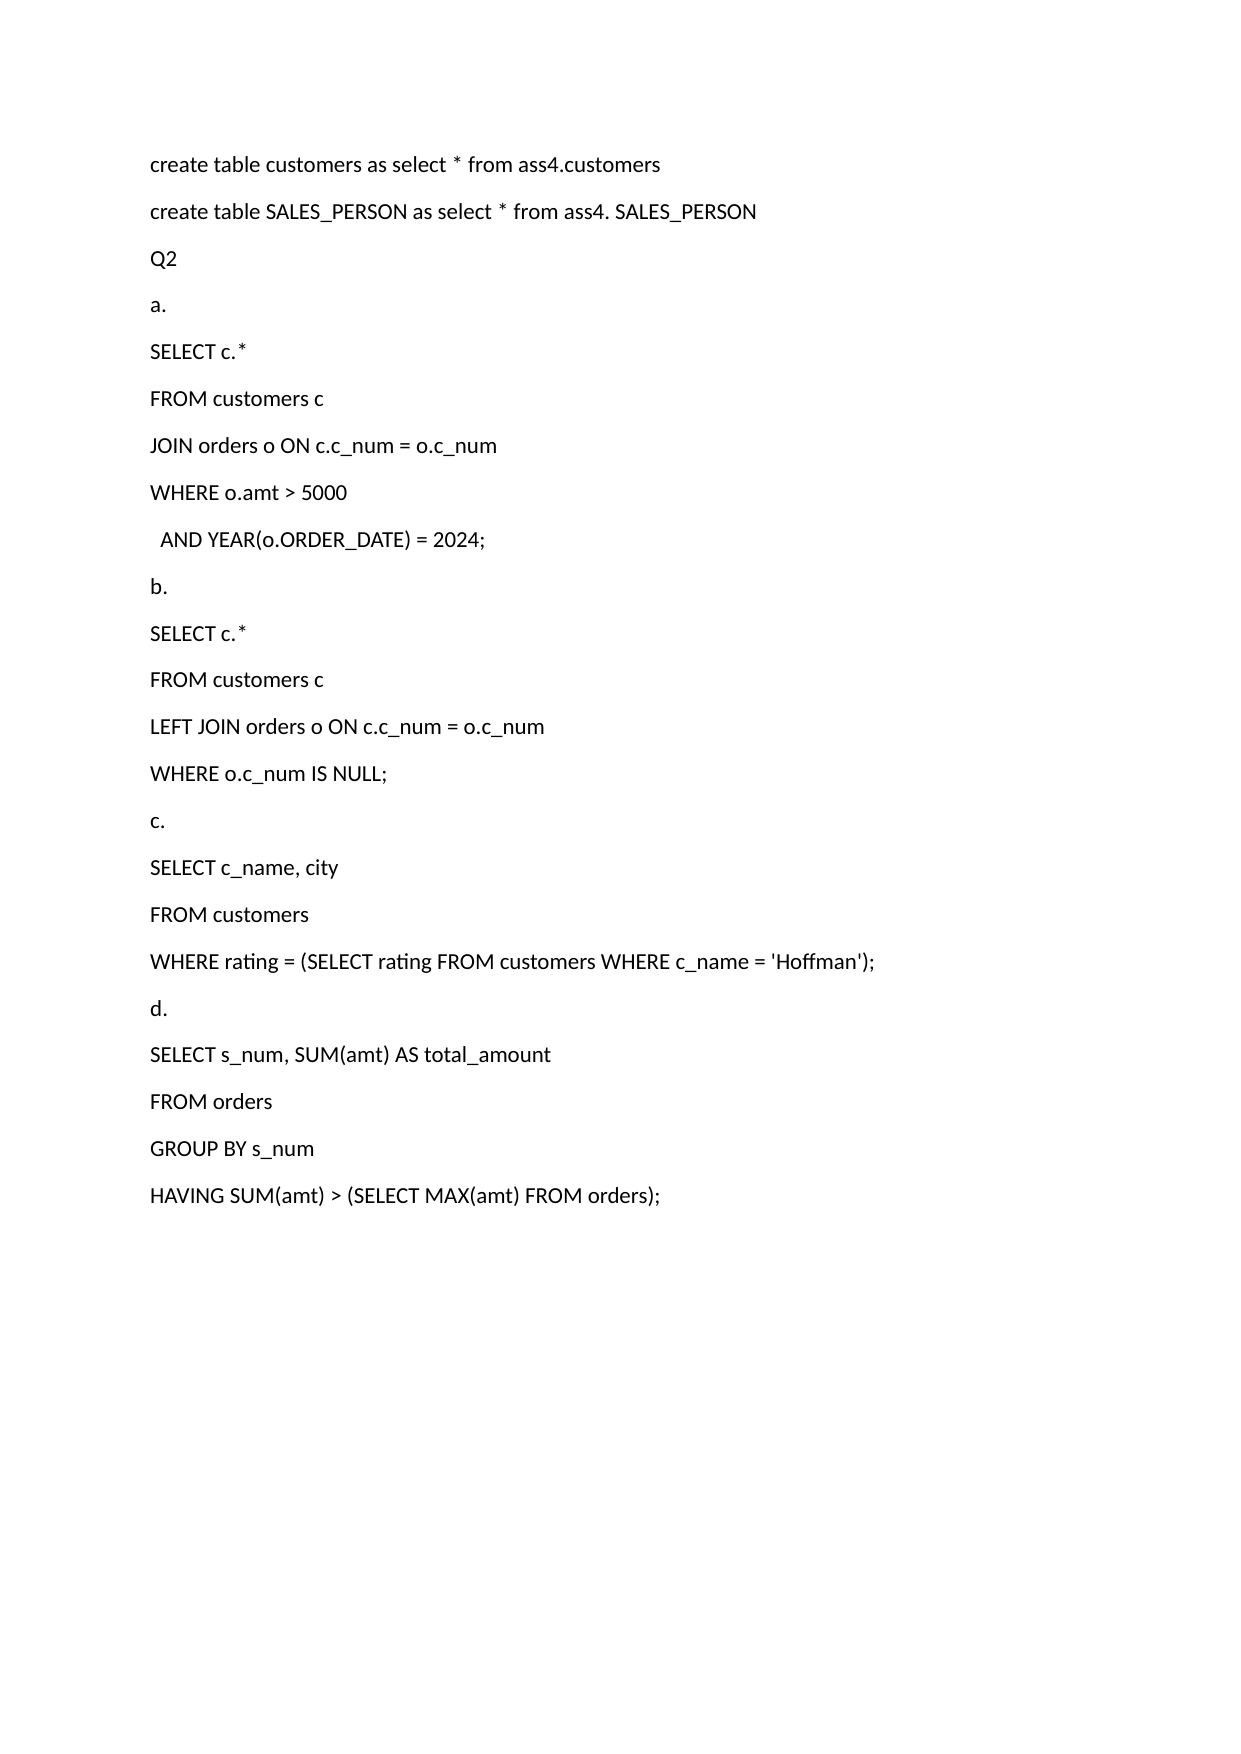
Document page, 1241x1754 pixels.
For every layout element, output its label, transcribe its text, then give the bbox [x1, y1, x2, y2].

text WHERE o.amt > 5000 [150, 478, 1090, 506]
text JOIN orders o ON c.c_num = o.c_num [150, 431, 1090, 459]
text Q2 [150, 244, 1090, 272]
text SELECT c.* [150, 337, 1090, 366]
text HAVING SUM(amt) > (SELECT MAX(amt) FROM orders); [150, 1181, 1090, 1209]
text d. [150, 994, 1090, 1022]
text SELECT c_name, city [150, 853, 1090, 881]
text c. [150, 806, 1090, 834]
text FROM customers [150, 900, 1090, 928]
text WHERE o.c_num IS NULL; [150, 759, 1090, 787]
text create table customers as select * from ass4.customers [150, 150, 1090, 178]
text GROUP BY s_num [150, 1134, 1090, 1162]
text b. [150, 572, 1090, 600]
text a. [150, 291, 1090, 319]
text SELECT s_num, SUM(amt) AS total_amount [150, 1041, 1090, 1069]
text WHERE rating = (SELECT rating FROM customers WHERE c_name = 'Hoffman'); [150, 947, 1090, 975]
text FROM orders [150, 1087, 1090, 1116]
text FROM customers c [150, 666, 1090, 694]
text AND YEAR(o.ORDER_DATE) = 2024; [150, 525, 1090, 553]
text SELECT c.* [150, 619, 1090, 647]
text create table SALES_PERSON as select * from ass4. SALES_PERSON [150, 197, 1090, 225]
text LEFT JOIN orders o ON c.c_num = o.c_num [150, 712, 1090, 741]
text FROM customers c [150, 384, 1090, 412]
